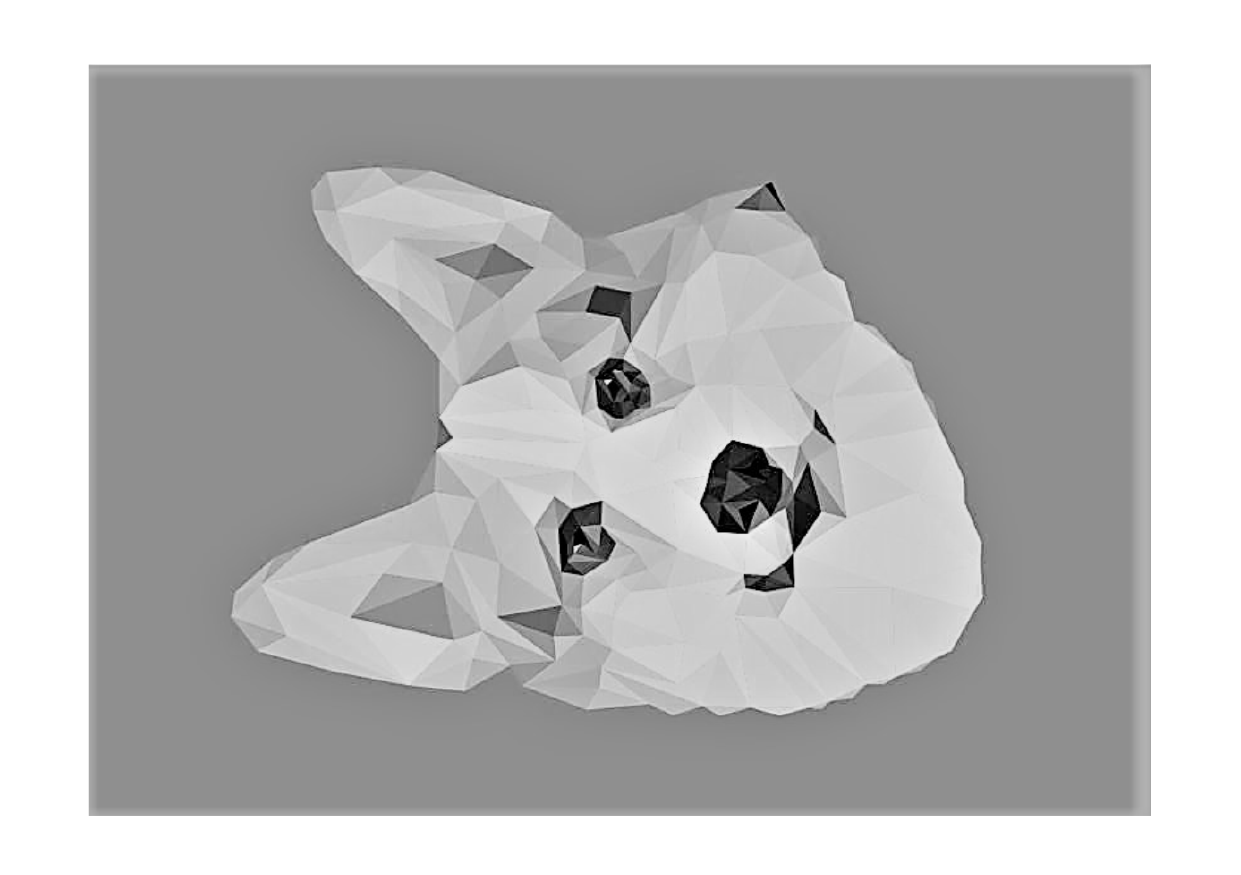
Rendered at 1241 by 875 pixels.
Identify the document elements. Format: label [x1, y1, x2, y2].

picture [90, 64, 1151, 815]
